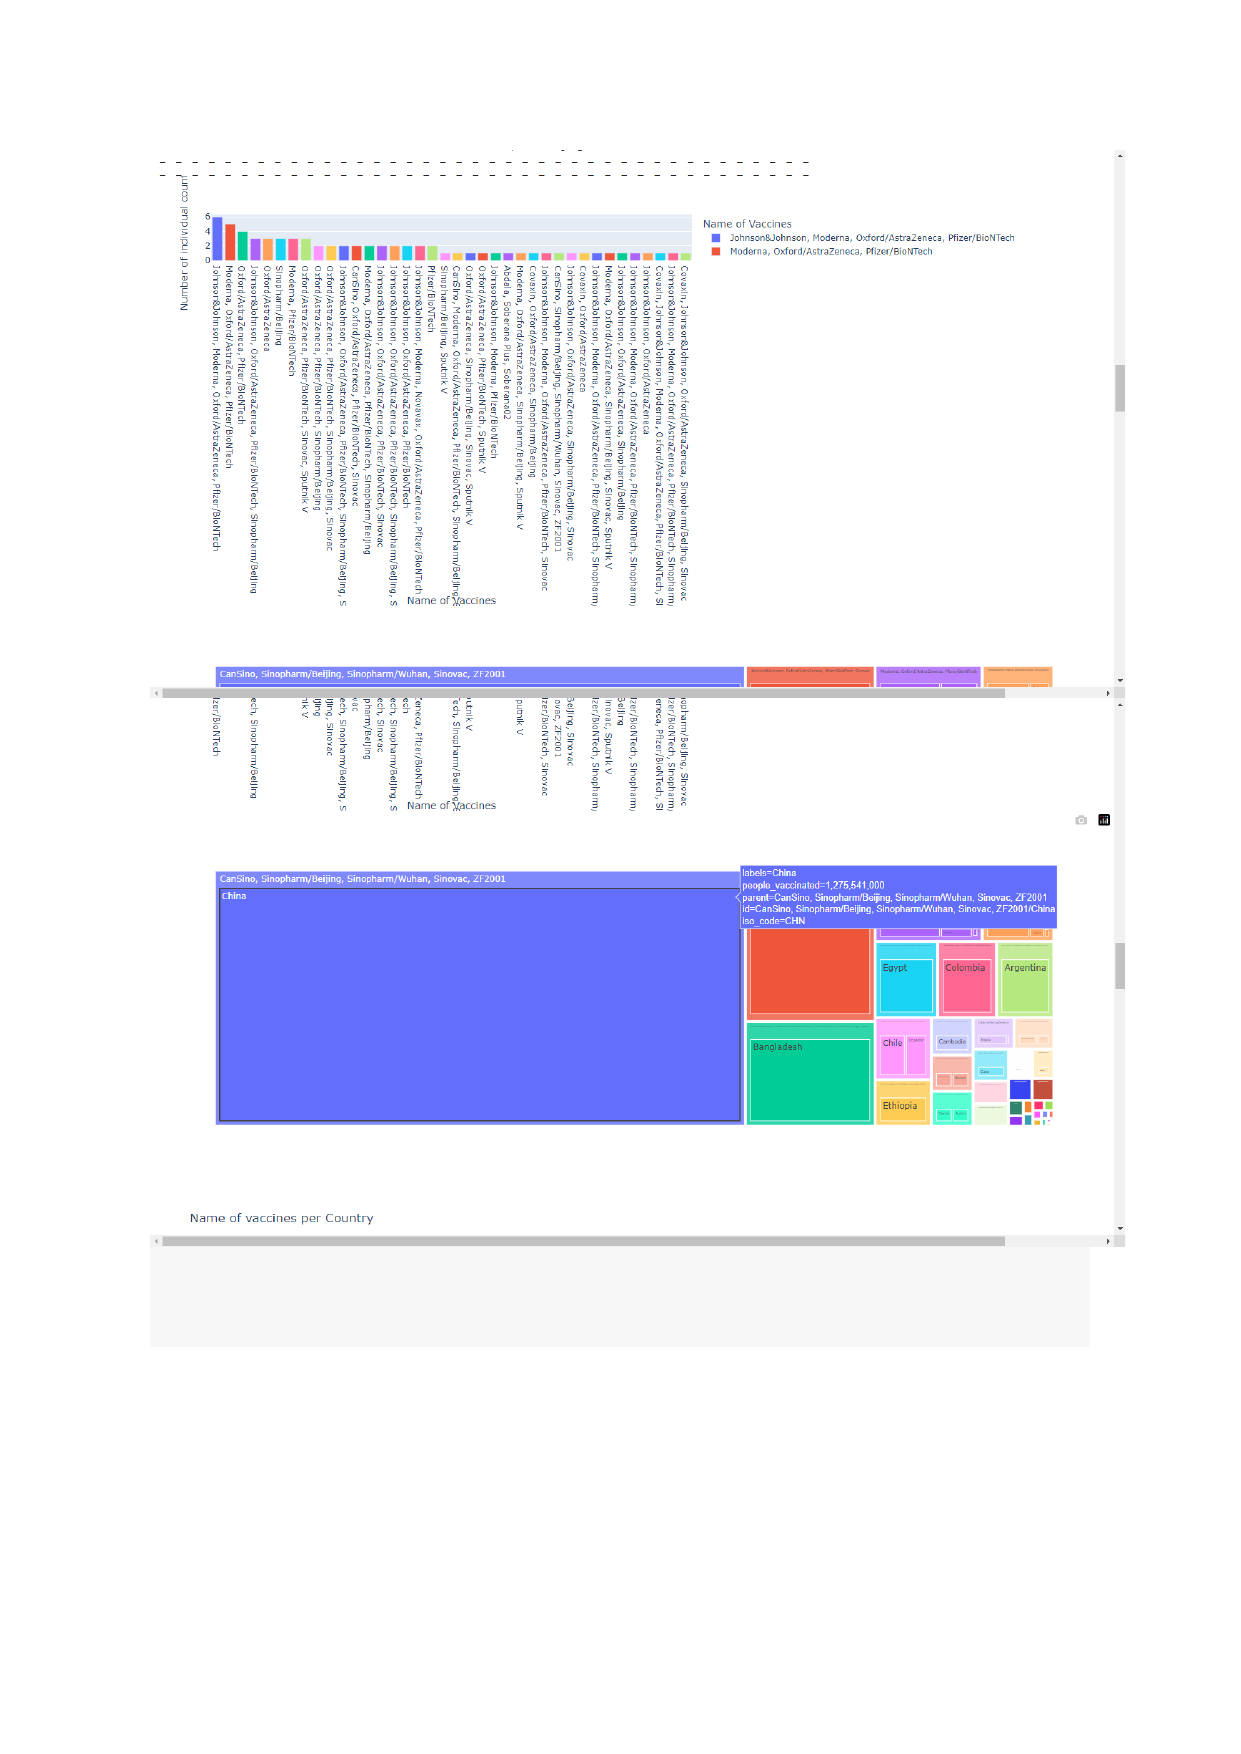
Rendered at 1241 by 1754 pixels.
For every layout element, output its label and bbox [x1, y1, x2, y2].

picture [150, 150, 1125, 1247]
